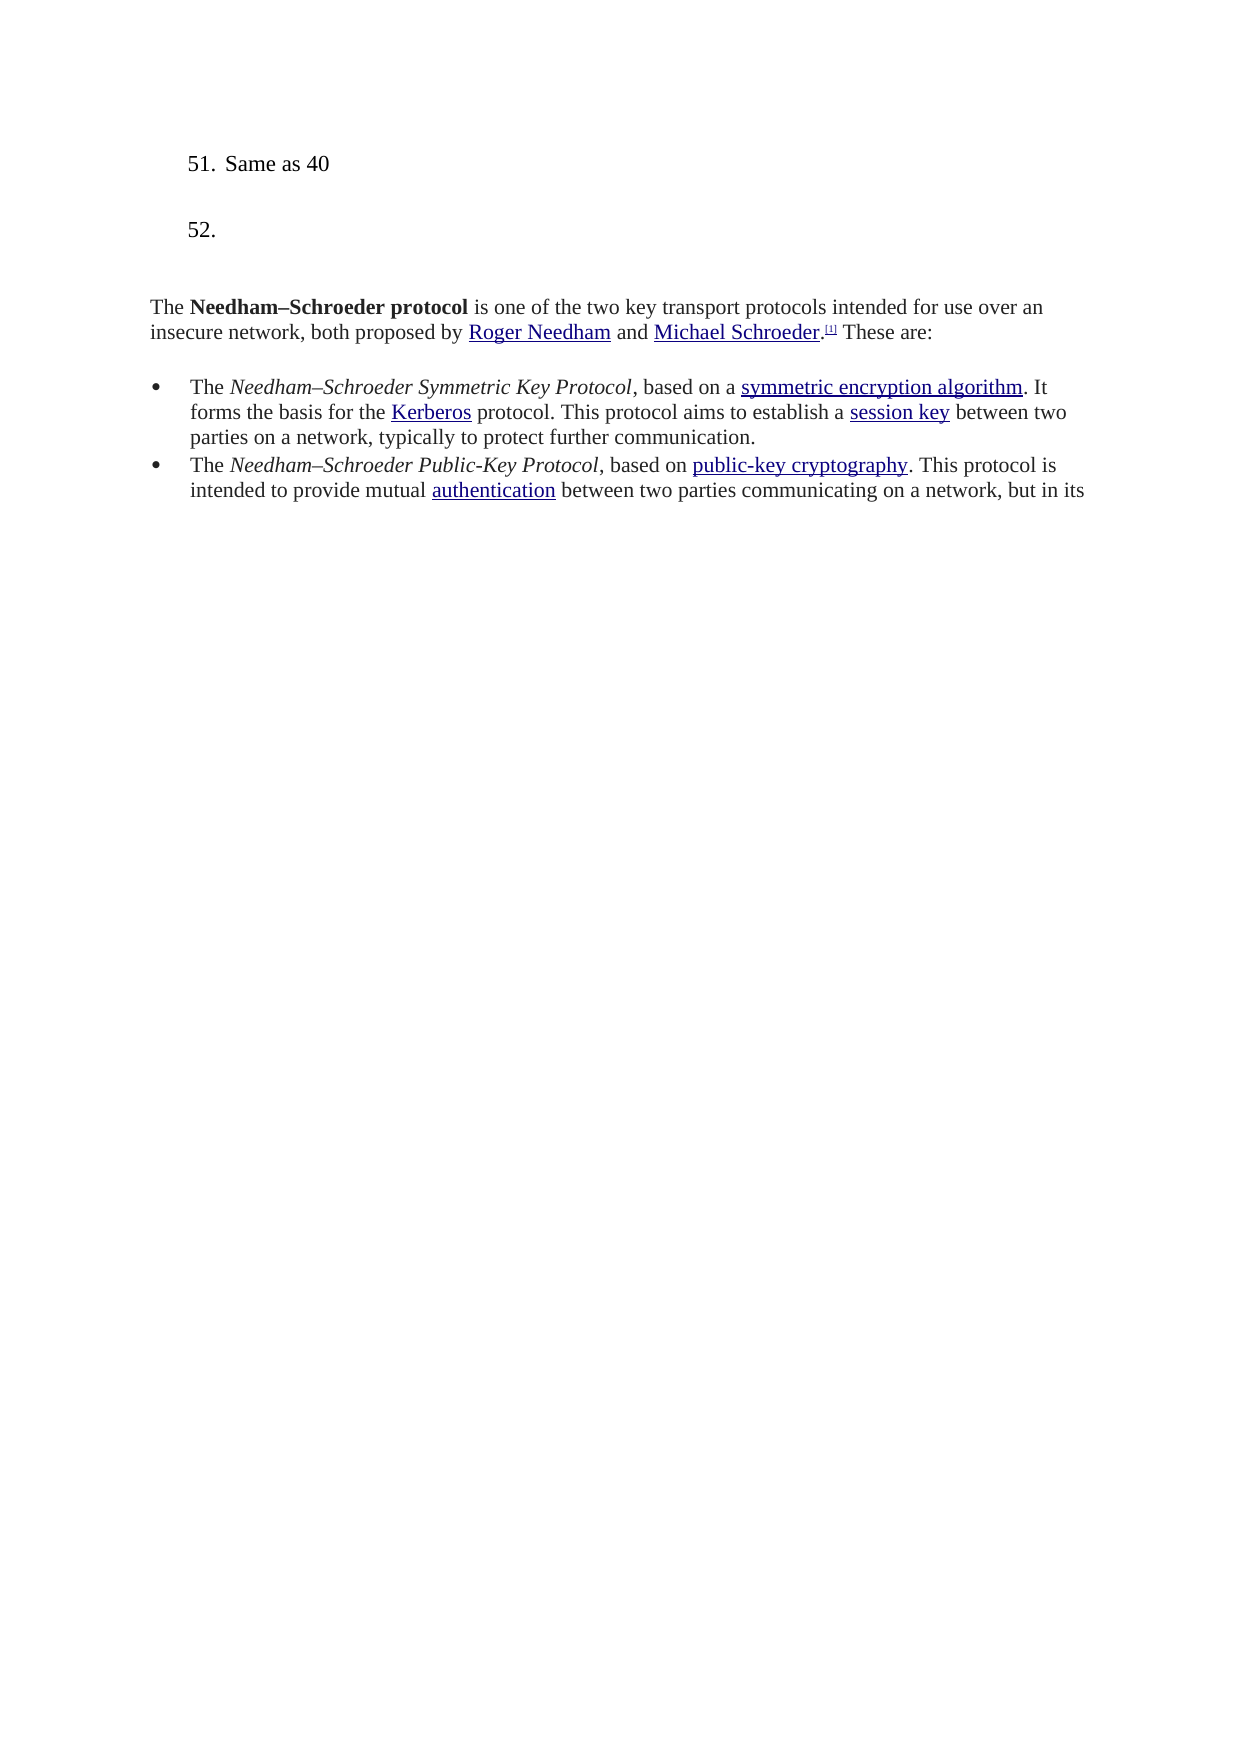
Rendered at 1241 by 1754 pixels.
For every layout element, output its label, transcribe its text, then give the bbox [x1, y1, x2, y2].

list Same as 40 [187, 150, 1090, 176]
list The Needham–Schroeder Symmetric Key Protocol, based on a symmetric encryption algorithm. It forms the basis for the Kerberos protocol. This protocol aims to establish a session key between two parties on a network, typically to protect further communication. [152, 374, 1090, 449]
text The Needham–Schroeder protocol is one of the two key transport protocols intended for use over an insecure network, both proposed by Roger Needham and Michael Schroeder.[1] These are: [150, 294, 1090, 344]
list The Needham–Schroeder Public-Key Protocol, based on public-key cryptography. This protocol is intended to provide mutual authentication between two parties communicating on a network, but in its proposed form is insecure. [152, 452, 1090, 502]
